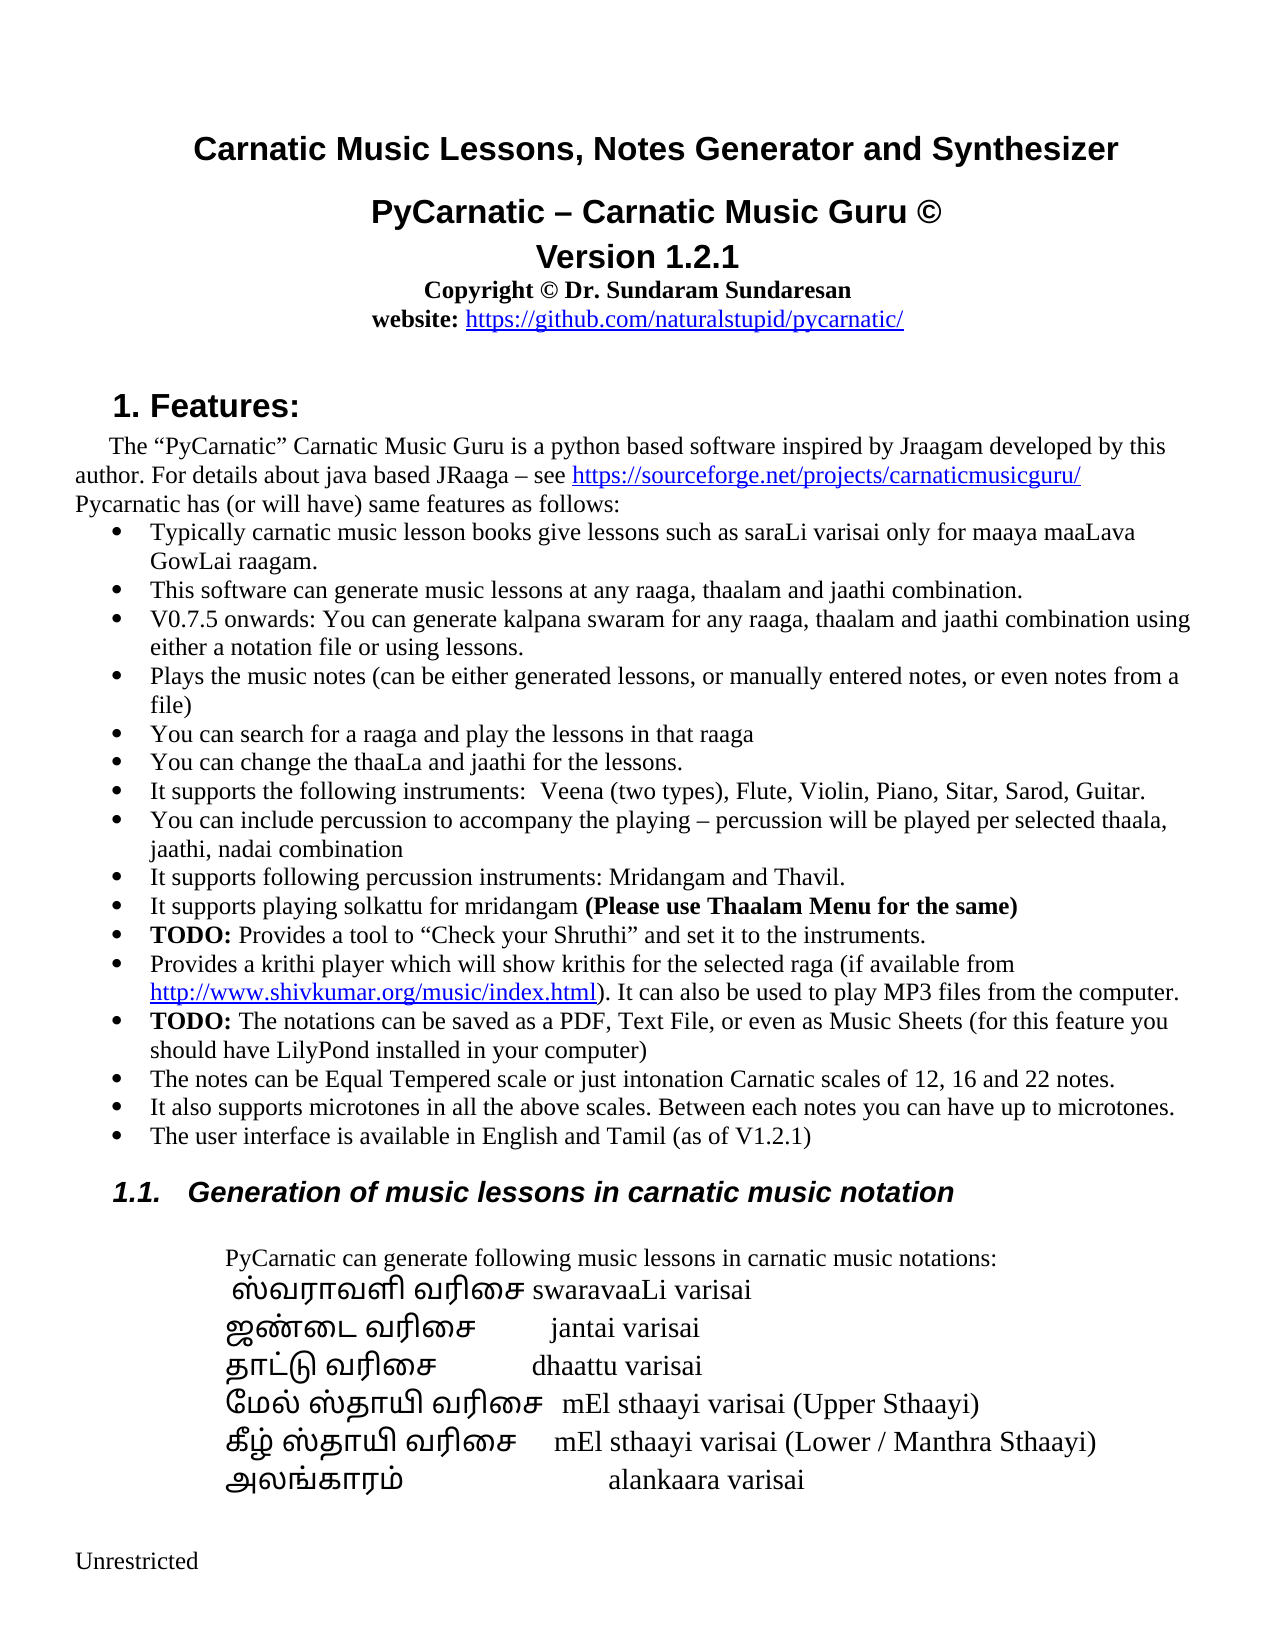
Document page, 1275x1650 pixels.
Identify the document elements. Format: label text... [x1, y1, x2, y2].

list Typically carnatic music lesson books give lessons such as saraLi varisai only for maaya maaLava GowLai raagam. [112, 517, 1200, 575]
list The user interface is available in English and Tamil (as of V1.2.1) [112, 1121, 1200, 1150]
subtitle Carnatic Music Lessons, Notes Generator and Synthesizer [112, 129, 1200, 167]
list You can search for a raaga and play the lessons in that raaga [112, 719, 1200, 747]
subtitle Generation of music lessons in carnatic music notation [112, 1175, 1200, 1208]
list You can change the thaaLa and jaathi for the lessons. [112, 747, 1200, 776]
list TODO: The notations can be saved as a PDF, Text File, or even as Music Sheets (for this feature you should have LilyPond installed in your computer) [112, 1006, 1200, 1064]
text Copyright © Dr. Sundaram Sundaresan [75, 275, 1200, 304]
list It also supports microtones in all the above scales. Between each notes you can have up to microtones. [112, 1092, 1200, 1121]
list This software can generate music lessons at any raaga, thaalam and jaathi combination. [112, 575, 1200, 604]
list Plays the music notes (can be either generated lessons, or manually entered notes, or even notes from a file) [112, 661, 1200, 719]
list TODO: Provides a tool to “Check your Shruthi” and set it to the instruments. [112, 920, 1200, 949]
text PyCarnatic can generate following music lessons in carnatic music notations: [225, 1243, 1200, 1272]
text ஸ்வராவளி வரிசை swaravaaLi varisai [225, 1272, 1200, 1310]
list It supports the following instruments: Veena (two types), Flute, Violin, Piano, Sitar, Sarod, Guitar. [112, 776, 1200, 805]
text ஜண்டை வரிசை jantai varisai [225, 1310, 1200, 1348]
list You can include percussion to accompany the playing – percussion will be played per selected thaala, jaathi, nadai combination [112, 805, 1200, 862]
list Provides a krithi player which will show krithis for the selected raga (if available from http://www.shivkumar.org/music/index.html). It can also be used to play MP3 files from the computer. [112, 949, 1200, 1006]
text Pycarnatic has (or will have) same features as follows: [75, 489, 1200, 517]
list It supports following percussion instruments: Mridangam and Thavil. [112, 862, 1200, 891]
text website: https://github.com/naturalstupid/pycarnatic/ [75, 304, 1200, 333]
text மேல் ஸ்தாயி வரிசை mEl sthaayi varisai (Upper Sthaayi) [225, 1386, 1200, 1424]
text தாட்டு வரிசை dhaattu varisai [225, 1348, 1200, 1386]
text The “PyCarnatic” Carnatic Music Guru is a python based software inspired by Jraagam developed by this author. For details about java based JRaaga – see https://sourceforge.net/projects/carnaticmusicguru/ [75, 431, 1200, 489]
subtitle PyCarnatic – Carnatic Music Guru © [112, 192, 1200, 231]
list V0.7.5 onwards: You can generate kalpana swaram for any raaga, thaalam and jaathi combination using either a notation file or using lessons. [112, 604, 1200, 661]
text Version 1.2.1 [75, 237, 1200, 275]
list The notes can be Equal Tempered scale or just intonation Carnatic scales of 12, 16 and 22 notes. [112, 1064, 1200, 1092]
text அலங்காரம் alankaara varisai [225, 1462, 1200, 1500]
text கீழ் ஸ்தாயி வரிசை mEl sthaayi varisai (Lower / Manthra Sthaayi) [225, 1424, 1200, 1462]
list It supports playing solkattu for mridangam (Please use Thaalam Menu for the same) [112, 891, 1200, 920]
subtitle Features: [112, 387, 1200, 425]
